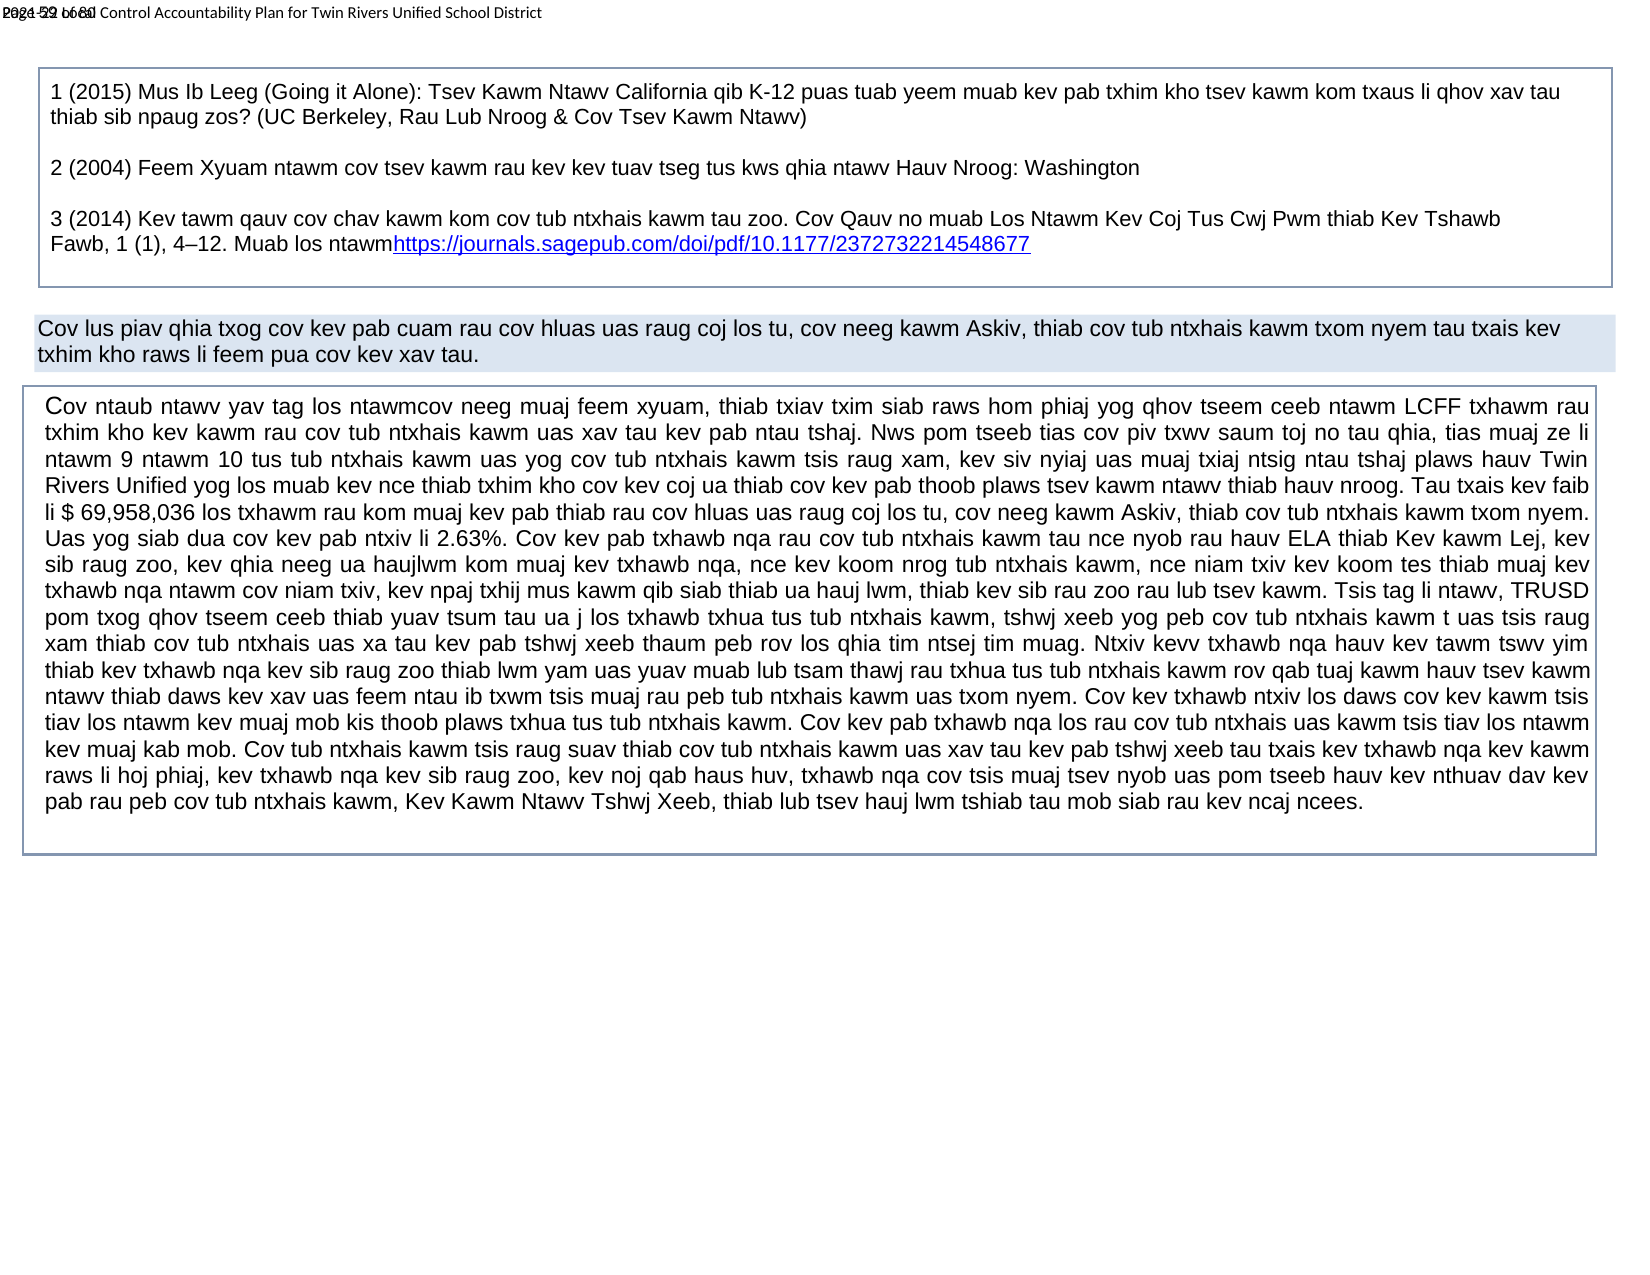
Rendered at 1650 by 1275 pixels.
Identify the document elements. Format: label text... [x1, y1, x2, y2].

text Cov ntaub ntawv yav tag los ntawmcov neeg muaj feem xyuam, thiab txiav txim siab raws hom phiaj yog qhov tseem ceeb ntawm LCFF txhawm rau txhim kho kev kawm rau cov tub ntxhais kawm uas xav tau kev pab ntau tshaj. Nws pom tseeb tias cov piv txwv saum toj no tau qhia, tias muaj ze li ntawm 9 ntawm 10 tus tub ntxhais kawm uas yog cov tub ntxhais kawm tsis raug xam, kev siv nyiaj uas muaj txiaj ntsig ntau tshaj plaws hauv Twin Rivers Unified yog los muab kev nce thiab txhim kho cov kev coj ua thiab cov kev pab thoob plaws tsev kawm ntawv thiab hauv nroog. Tau txais kev faib li $ 69,958,036 los txhawm rau kom muaj kev pab thiab rau cov hluas uas raug coj los tu, cov neeg kawm Askiv, thiab cov tub ntxhais kawm txom nyem. Uas yog siab dua cov kev pab ntxiv li 2.63%. Cov kev pab txhawb nqa rau cov tub ntxhais kawm tau nce nyob rau hauv ELA thiab Kev kawm Lej, kev sib raug zoo, kev qhia neeg ua haujlwm kom muaj kev txhawb nqa, nce kev koom nrog tub ntxhais kawm, nce niam txiv kev koom tes thiab muaj kev txhawb nqa ntawm cov niam txiv, kev npaj txhij mus kawm qib siab thiab ua hauj lwm, thiab kev sib rau zoo rau lub tsev kawm. Tsis tag li ntawv, TRUSD pom txog qhov tseem ceeb thiab yuav tsum tau ua j los txhawb txhua tus tub ntxhais kawm, tshwj xeeb yog peb cov tub ntxhais kawm t uas tsis raug xam thiab cov tub ntxhais uas xa tau kev pab tshwj xeeb thaum peb rov los qhia tim ntsej tim muag. Ntxiv kevv txhawb nqa hauv kev tawm tswv yim thiab kev txhawb nqa kev sib raug zoo thiab lwm yam uas yuav muab lub tsam thawj rau txhua tus tub ntxhais kawm rov qab tuaj kawm hauv tsev kawm ntawv thiab daws kev xav uas feem ntau ib txwm tsis muaj rau peb tub ntxhais kawm uas txom nyem. Cov kev txhawb ntxiv los daws cov kev kawm tsis tiav los ntawm kev muaj mob kis thoob plaws txhua tus tub ntxhais kawm. Cov kev pab txhawb nqa los rau cov tub ntxhais uas kawm tsis tiav los ntawm kev muaj kab mob. Cov tub ntxhais kawm tsis raug suav thiab cov tub ntxhais kawm uas xav tau kev pab tshwj xeeb tau txais kev txhawb nqa kev kawm raws li hoj phiaj, kev txhawb nqa kev sib raug zoo, kev noj qab haus huv, txhawb nqa cov tsis muaj tsev nyob uas pom tseeb hauv kev nthuav dav kev pab rau peb cov tub ntxhais kawm, Kev Kawm Ntawv Tshwj Xeeb, thiab lub tsev hauj lwm tshiab tau mob siab rau kev ncaj ncees. [44, 391, 1592, 815]
